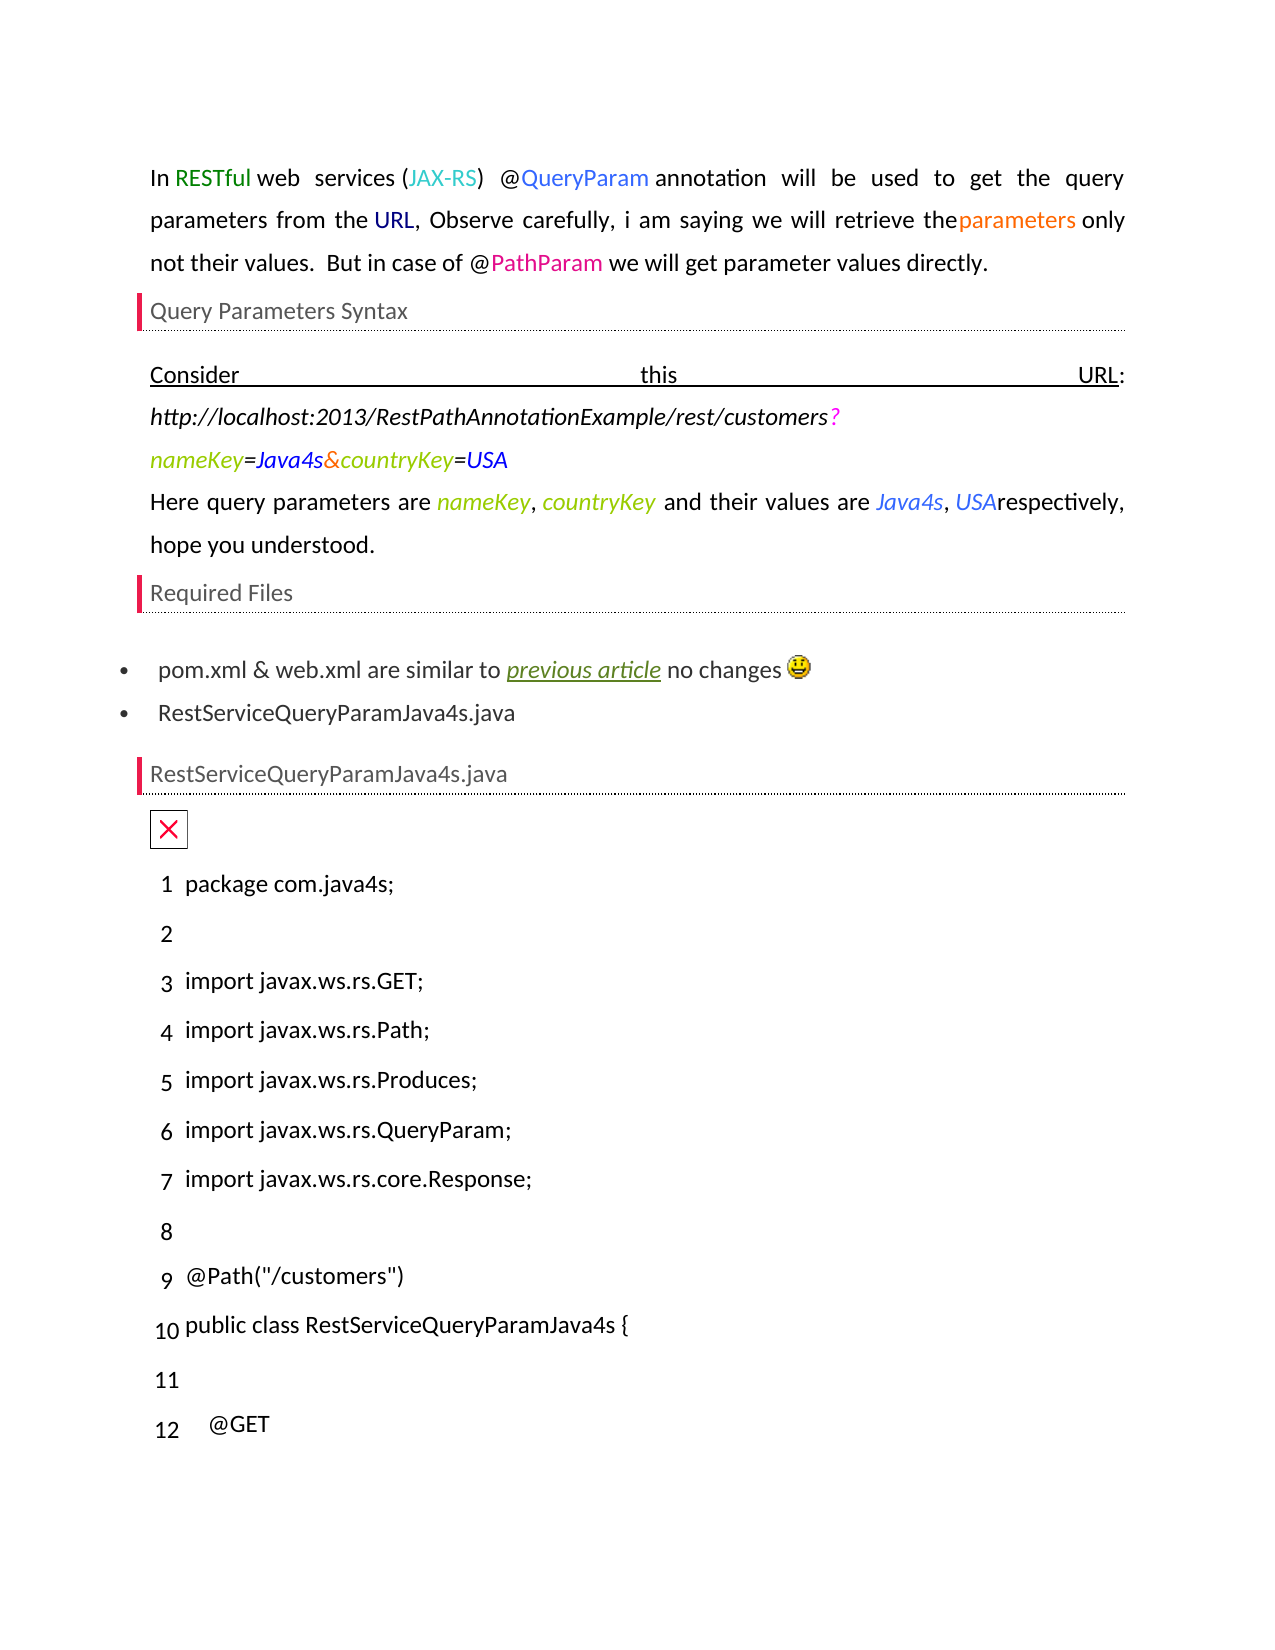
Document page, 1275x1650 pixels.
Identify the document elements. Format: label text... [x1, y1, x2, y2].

text Consider this URL: http://localhost:2013/RestPathAnnotationExample/rest/customers?nameKey=Java4s&countryKey=USA Here query parameters are nameKey, countryKey and their values are Java4s, USArespectively, hope you understood. [150, 347, 1125, 559]
picture [787, 655, 811, 679]
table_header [150, 867, 183, 1465]
subtitle RestServiceQueryParamJava4s.java [142, 757, 1125, 795]
list pom.xml & web.xml are similar to previous article no changes [120, 642, 1125, 685]
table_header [183, 867, 1088, 1465]
text In RESTful web services (JAX-RS) @QueryParam annotation will be used to get the query parameters from the URL, Observe carefully, i am saying we will retrieve theparameters only not their values. But in case of @PathParam we will get parameter values directly. [150, 150, 1125, 277]
list RestServiceQueryParamJava4s.java [120, 685, 1125, 727]
subtitle Query Parameters Syntax [142, 293, 1125, 331]
subtitle Required Files [142, 575, 1125, 613]
